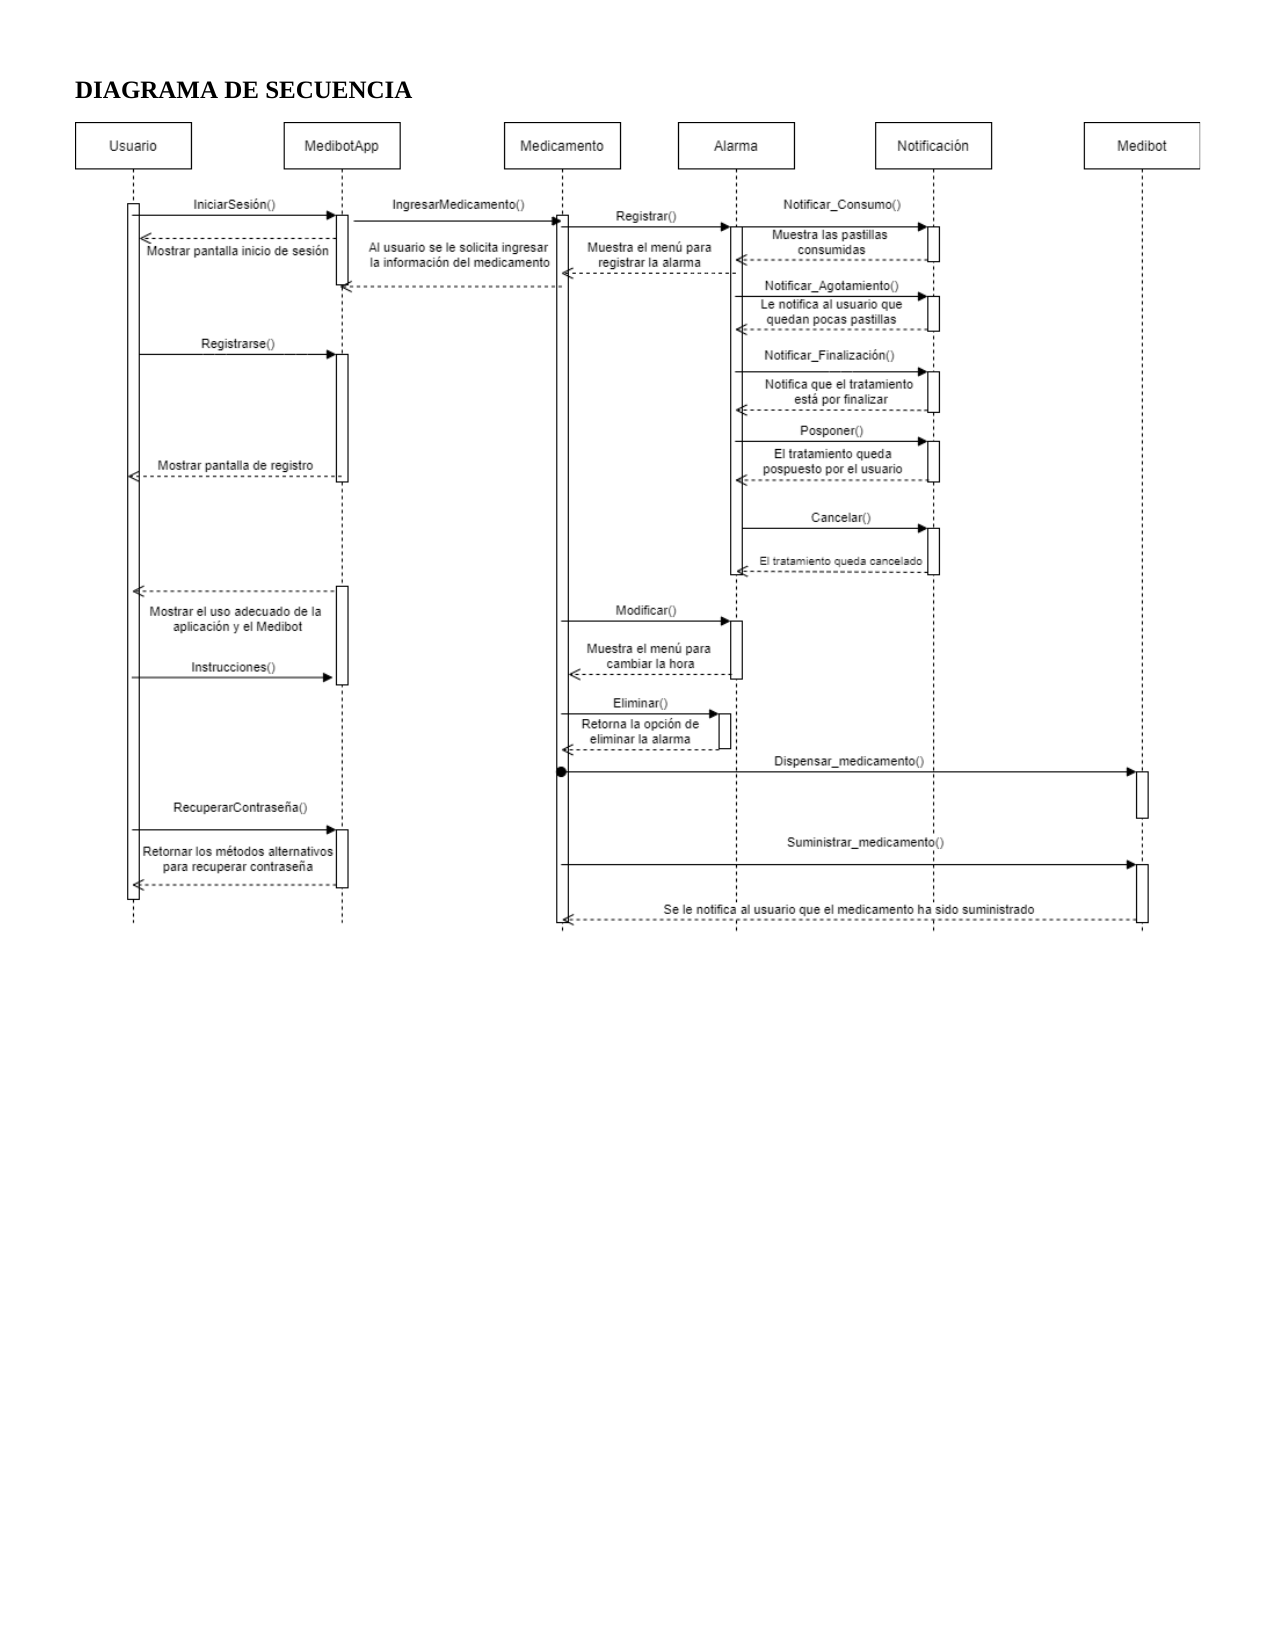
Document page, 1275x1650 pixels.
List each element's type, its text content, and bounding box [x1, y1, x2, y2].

text DIAGRAMA DE SECUENCIA [75, 75, 1200, 104]
picture [75, 122, 1200, 936]
